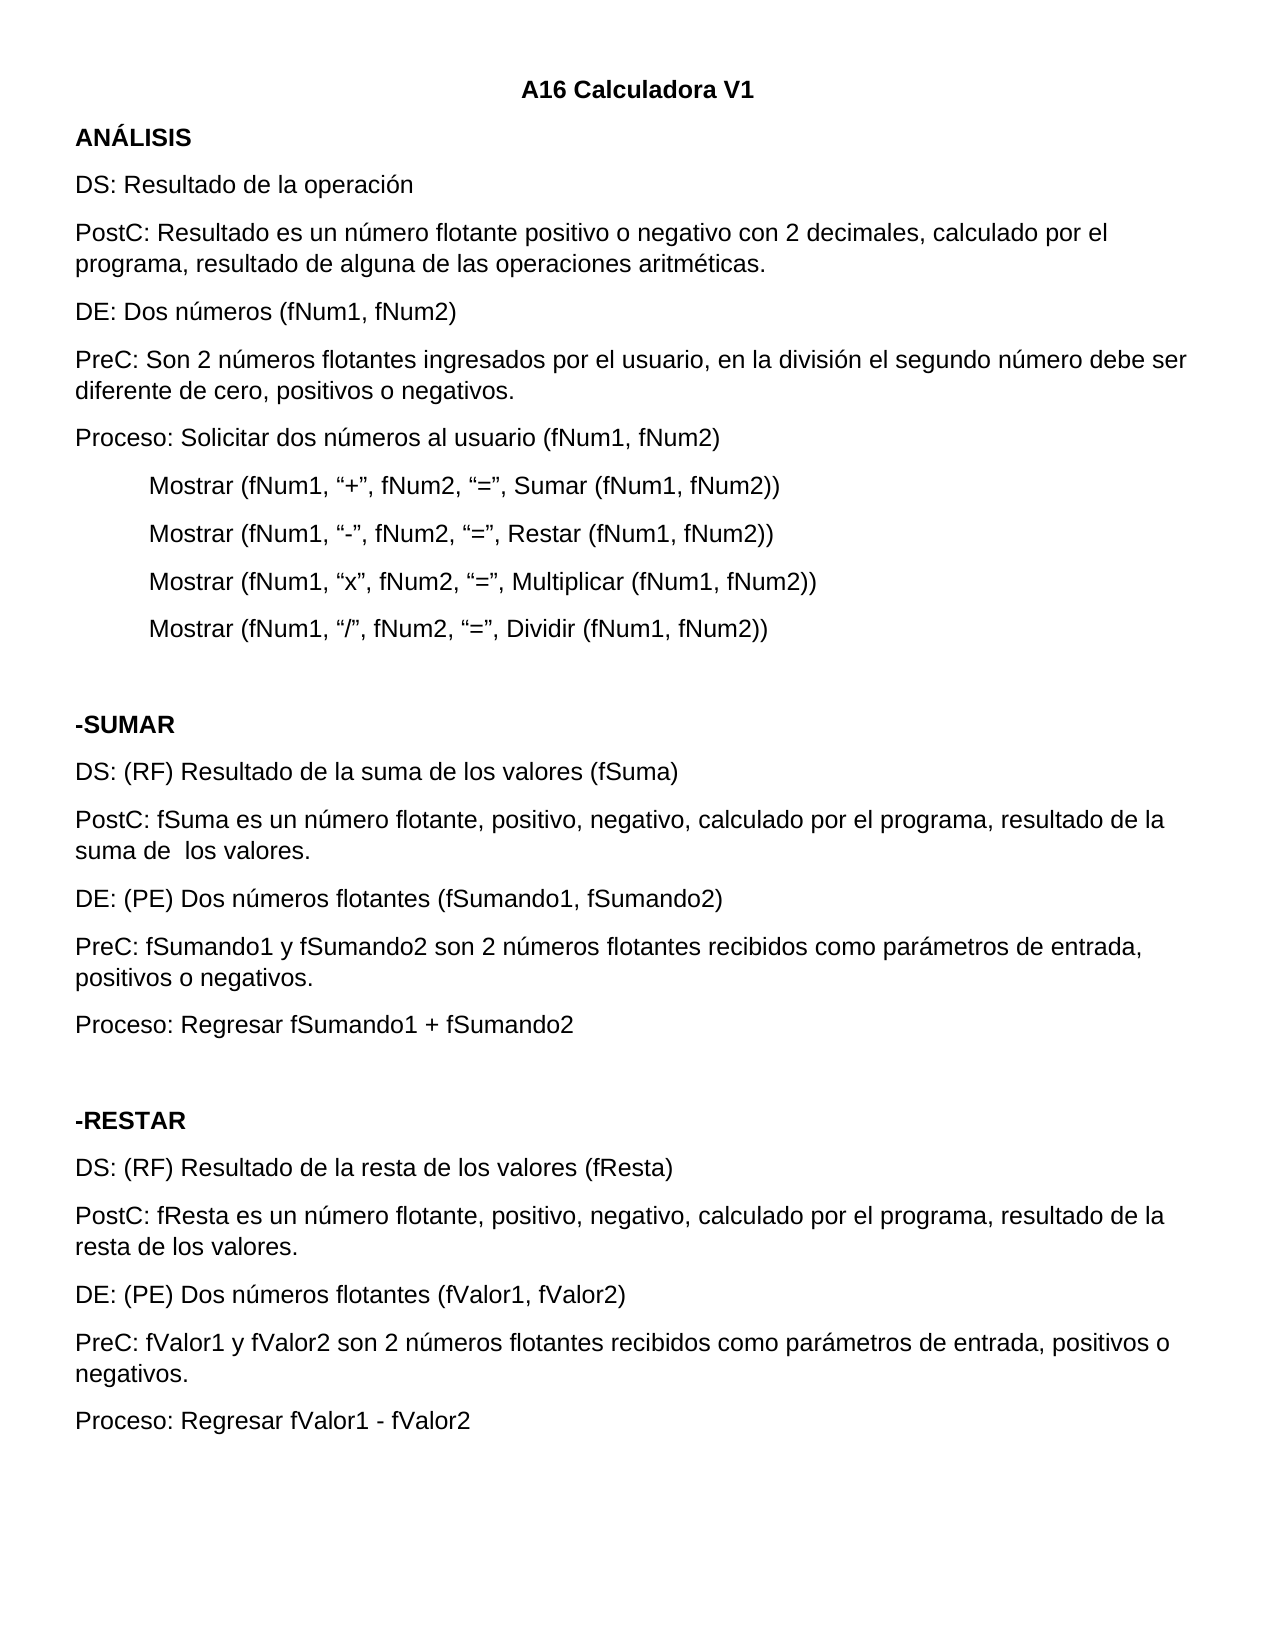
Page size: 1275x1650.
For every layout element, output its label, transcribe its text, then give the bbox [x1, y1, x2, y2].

text PreC: fSumando1 y fSumando2 son 2 números flotantes recibidos como parámetros de entrada, positivos o negativos. [75, 931, 1200, 991]
text PostC: Resultado es un número flotante positivo o negativo con 2 decimales, calculado por el programa, resultado de alguna de las operaciones aritméticas. [75, 218, 1200, 278]
text DS: Resultado de la operación [75, 170, 1200, 199]
text Mostrar (fNum1, “-”, fNum2, “=”, Restar (fNum1, fNum2)) [75, 519, 1200, 547]
text DE: Dos números (fNum1, fNum2) [75, 297, 1200, 326]
text Proceso: Regresar fValor1 - fValor2 [75, 1406, 1200, 1435]
text PreC: fValor1 y fValor2 son 2 números flotantes recibidos como parámetros de entrada, positivos o negativos. [75, 1327, 1200, 1387]
text PreC: Son 2 números flotantes ingresados por el usuario, en la división el segundo número debe ser diferente de cero, positivos o negativos. [75, 344, 1200, 404]
text ANÁLISIS [75, 123, 1200, 151]
text -SUMAR [75, 709, 1200, 738]
text -RESTAR [75, 1106, 1200, 1134]
text Proceso: Solicitar dos números al usuario (fNum1, fNum2) [75, 423, 1200, 452]
text Mostrar (fNum1, “x”, fNum2, “=”, Multiplicar (fNum1, fNum2)) [75, 566, 1200, 595]
text DE: (PE) Dos números flotantes (fValor1, fValor2) [75, 1280, 1200, 1308]
text Proceso: Regresar fSumando1 + fSumando2 [75, 1010, 1200, 1039]
text Mostrar (fNum1, “/”, fNum2, “=”, Dividir (fNum1, fNum2)) [75, 614, 1200, 643]
text PostC: fSuma es un número flotante, positivo, negativo, calculado por el programa, resultado de la suma de los valores. [75, 805, 1200, 865]
text DS: (RF) Resultado de la resta de los valores (fResta) [75, 1153, 1200, 1182]
text Mostrar (fNum1, “+”, fNum2, “=”, Sumar (fNum1, fNum2)) [75, 471, 1200, 500]
text A16 Calculadora V1 [75, 75, 1200, 104]
text DE: (PE) Dos números flotantes (fSumando1, fSumando2) [75, 884, 1200, 912]
text PostC: fResta es un número flotante, positivo, negativo, calculado por el programa, resultado de la resta de los valores. [75, 1201, 1200, 1261]
text DS: (RF) Resultado de la suma de los valores (fSuma) [75, 757, 1200, 786]
